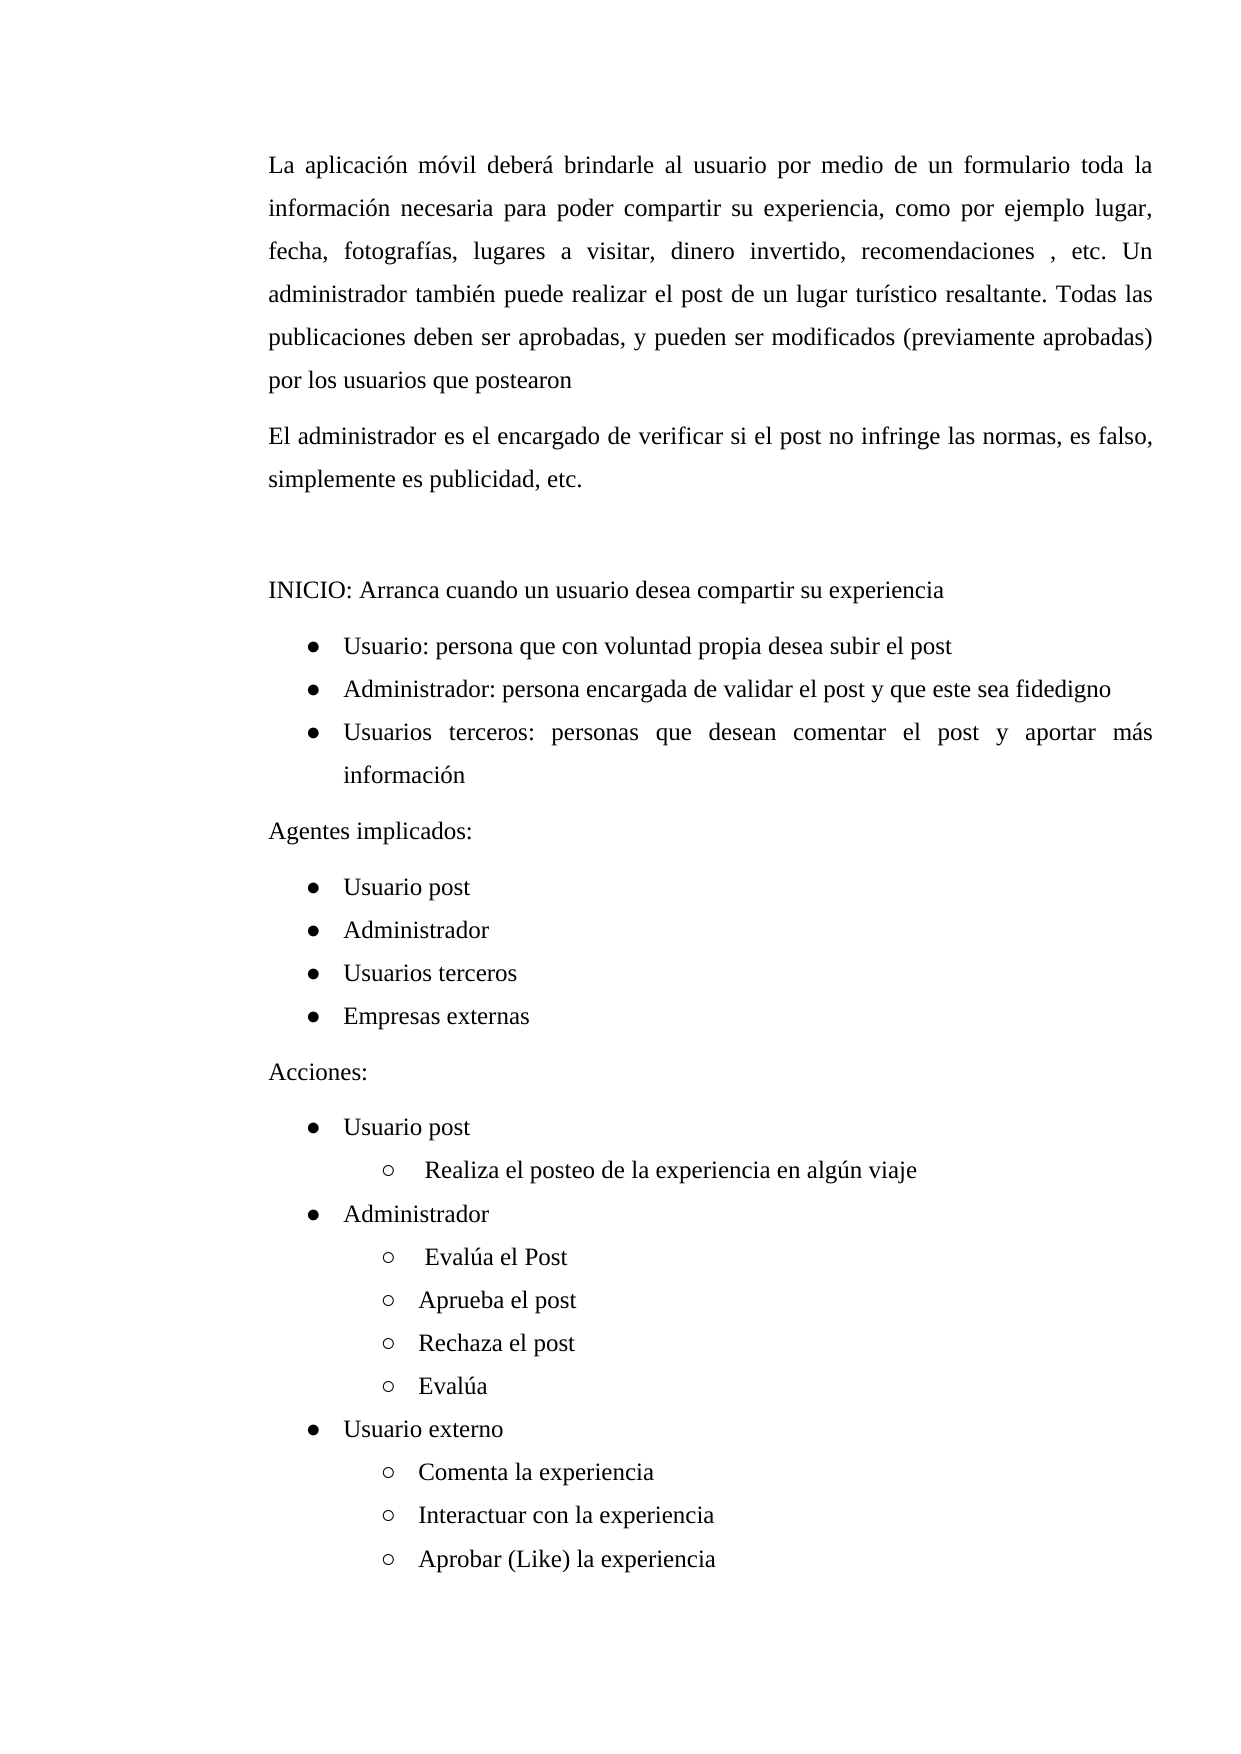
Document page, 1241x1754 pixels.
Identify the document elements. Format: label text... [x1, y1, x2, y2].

list Comenta la experiencia [381, 1457, 1153, 1486]
list Usuarios terceros: personas que desean comentar el post y aportar más información [306, 717, 1153, 789]
list Usuario: persona que con voluntad propia desea subir el post [306, 631, 1153, 660]
list Interactuar con la experiencia [381, 1501, 1153, 1529]
list Usuario externo [306, 1414, 1153, 1443]
text INICIO: Arranca cuando un usuario desea compartir su experiencia [268, 576, 1153, 604]
list Administrador [306, 1199, 1153, 1227]
list Rechaza el post [381, 1328, 1153, 1357]
list Usuario post [306, 872, 1153, 901]
text El administrador es el encargado de verificar si el post no infringe las normas, es falso, simplemente es publicidad, etc. [268, 421, 1153, 493]
list Evalúa el Post [381, 1242, 1153, 1271]
list Usuarios terceros [306, 958, 1153, 987]
list Evalúa [381, 1371, 1153, 1400]
text La aplicación móvil deberá brindarle al usuario por medio de un formulario toda la información necesaria para poder compartir su experiencia, como por ejemplo lugar, fecha, fotografías, lugares a visitar, dinero invertido, recomendaciones , etc. Un administrador también puede realizar el post de un lugar turístico resaltante. Todas las publicaciones deben ser aprobadas, y pueden ser modificados (previamente aprobadas) por los usuarios que postearon [268, 150, 1153, 394]
list Usuario post [306, 1112, 1153, 1141]
list Administrador [306, 915, 1153, 944]
list Administrador: persona encargada de validar el post y que este sea fidedigno [306, 674, 1153, 703]
text Acciones: [268, 1057, 1153, 1086]
list Empresas externas [306, 1001, 1153, 1030]
list Aprueba el post [381, 1285, 1153, 1314]
text Agentes implicados: [193, 816, 1153, 845]
list Aprobar (Like) la experiencia [381, 1544, 1153, 1572]
list Realiza el posteo de la experiencia en algún viaje [381, 1156, 1153, 1184]
